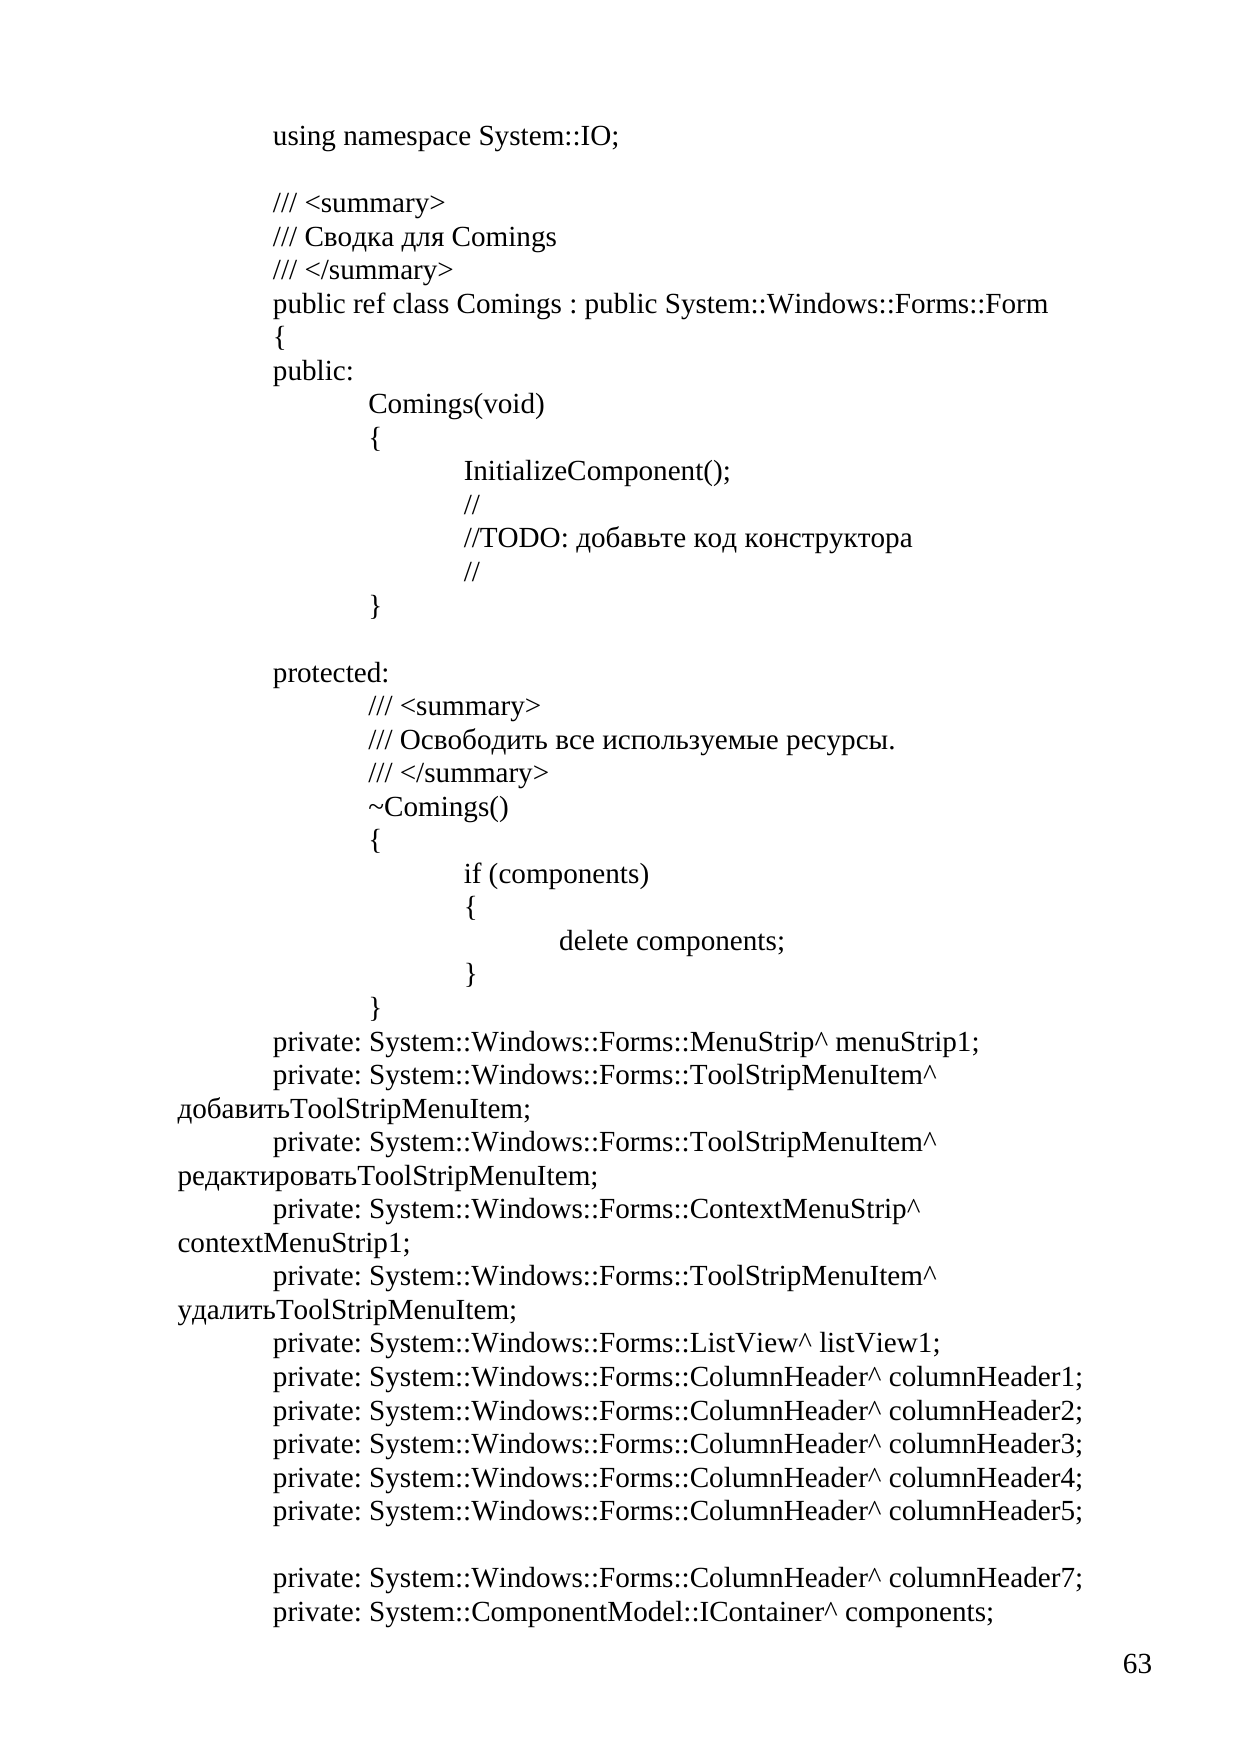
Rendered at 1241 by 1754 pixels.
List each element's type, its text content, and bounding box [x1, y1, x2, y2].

text /// <summary> [177, 185, 1152, 219]
text private: System::Windows::Forms::ColumnHeader^ columnHeader1; [177, 1359, 1152, 1393]
text private: System::Windows::Forms::ToolStripMenuItem^ удалитьToolStripMenuItem; [177, 1258, 1152, 1326]
text // [177, 487, 1152, 521]
text } [177, 990, 1152, 1024]
text private: System::Windows::Forms::ColumnHeader^ columnHeader3; [177, 1426, 1152, 1460]
text //TODO: добавьте код конструктора [177, 521, 1152, 554]
text { [177, 420, 1152, 453]
text ~Comings() [177, 789, 1152, 822]
text private: System::Windows::Forms::ToolStripMenuItem^ редактироватьToolStripMenuItem; [177, 1124, 1152, 1191]
text Comings(void) [177, 386, 1152, 420]
text public ref class Comings : public System::Windows::Forms::Form [177, 286, 1152, 319]
text protected: [177, 655, 1152, 688]
text { [177, 822, 1152, 856]
text private: System::Windows::Forms::ColumnHeader^ columnHeader5; [177, 1493, 1152, 1527]
text { [177, 889, 1152, 923]
text /// </summary> [177, 252, 1152, 286]
text } [177, 957, 1152, 990]
text private: System::Windows::Forms::MenuStrip^ menuStrip1; [177, 1024, 1152, 1057]
text /// <summary> [177, 688, 1152, 722]
text if (components) [177, 856, 1152, 889]
text using namespace System::IO; [177, 118, 1152, 152]
text private: System::Windows::Forms::ColumnHeader^ columnHeader7; [177, 1560, 1152, 1594]
text /// </summary> [177, 755, 1152, 789]
text InitializeComponent(); [177, 453, 1152, 487]
text public: [177, 353, 1152, 386]
text private: System::Windows::Forms::ColumnHeader^ columnHeader2; [177, 1393, 1152, 1426]
text } [177, 588, 1152, 621]
text private: System::Windows::Forms::ListView^ listView1; [177, 1326, 1152, 1359]
text private: System::ComponentModel::IContainer^ components; [177, 1594, 1152, 1627]
text /// Сводка для Comings [177, 219, 1152, 252]
text /// Освободить все используемые ресурсы. [177, 722, 1152, 755]
text { [177, 319, 1152, 353]
text private: System::Windows::Forms::ToolStripMenuItem^ добавитьToolStripMenuItem; [177, 1057, 1152, 1124]
text delete components; [177, 923, 1152, 957]
text // [177, 554, 1152, 588]
text private: System::Windows::Forms::ContextMenuStrip^ contextMenuStrip1; [177, 1191, 1152, 1258]
text private: System::Windows::Forms::ColumnHeader^ columnHeader4; [177, 1460, 1152, 1493]
